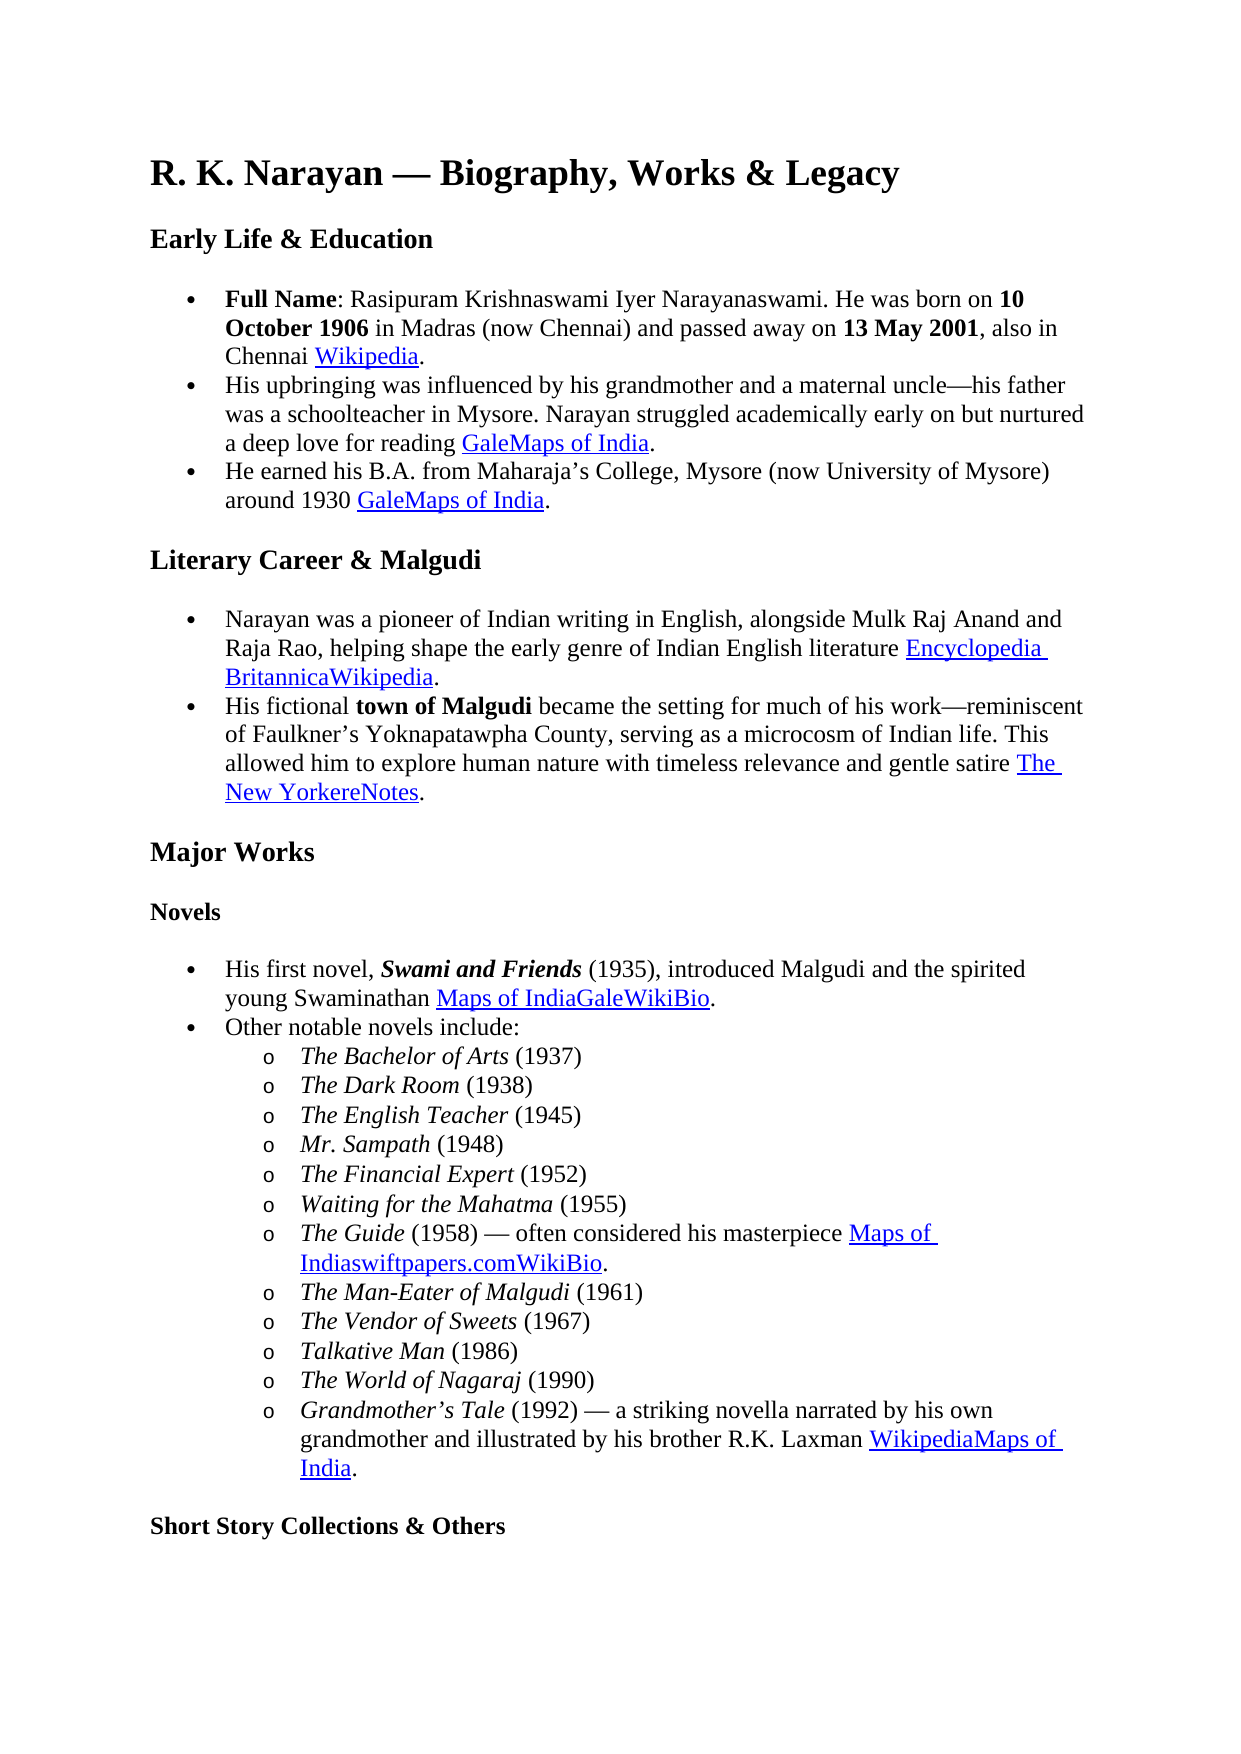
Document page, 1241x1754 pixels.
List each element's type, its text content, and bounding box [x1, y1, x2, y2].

text Literary Career & Malgudi [150, 543, 1090, 575]
list Mr. Sampath (1948) [262, 1129, 1090, 1159]
text Short Story Collections & Others [150, 1511, 1090, 1540]
list The Guide (1958) — often considered his masterpiece Maps of Indiaswiftpapers.comWikiBio. [262, 1218, 1090, 1277]
text Early Life & Education [150, 222, 1090, 255]
list The Dark Room (1938) [262, 1070, 1090, 1100]
list The Bachelor of Arts (1937) [262, 1041, 1090, 1070]
list Talkative Man (1986) [262, 1336, 1090, 1365]
list The Man-Eater of Malgudi (1961) [262, 1277, 1090, 1306]
text R. K. Narayan — Biography, Works & Legacy [150, 150, 1090, 193]
list Other notable novels include: [187, 1012, 1090, 1041]
list Waiting for the Mahatma (1955) [262, 1189, 1090, 1218]
list Full Name: Rasipuram Krishnaswami Iyer Narayanaswami. He was born on 10 October 1906 in Madras (now Chennai) and passed away on 13 May 2001, also in Chennai Wikipedia. [187, 284, 1090, 370]
list His upbringing was influenced by his grandmother and a maternal uncle—his father was a schoolteacher in Mysore. Narayan struggled academically early on but nurtured a deep love for reading GaleMaps of India. [187, 370, 1090, 456]
list His first novel, Swami and Friends (1935), introduced Malgudi and the spirited young Swaminathan Maps of IndiaGaleWikiBio. [187, 954, 1090, 1012]
list His fictional town of Malgudi became the setting for much of his work—reminiscent of Faulkner’s Yoknapatawpha County, serving as a microcosm of Indian life. This allowed him to explore human nature with timeless relevance and gentle satire The New YorkereNotes. [187, 691, 1090, 806]
list Grandmother’s Tale (1992) — a striking novella narrated by his own grandmother and illustrated by his brother R.K. Laxman WikipediaMaps of India. [262, 1395, 1090, 1482]
list The Financial Expert (1952) [262, 1159, 1090, 1189]
text Novels [150, 897, 1090, 925]
list The World of Nagaraj (1990) [262, 1365, 1090, 1395]
list He earned his B.A. from Maharaja’s College, Mysore (now University of Mysore) around 1930 GaleMaps of India. [187, 456, 1090, 514]
list The Vendor of Sweets (1967) [262, 1306, 1090, 1336]
list The English Teacher (1945) [262, 1100, 1090, 1129]
text Major Works [150, 835, 1090, 867]
list Narayan was a pioneer of Indian writing in English, alongside Mulk Raj Anand and Raja Rao, helping shape the early genre of Indian English literature Encyclopedia BritannicaWikipedia. [187, 604, 1090, 691]
